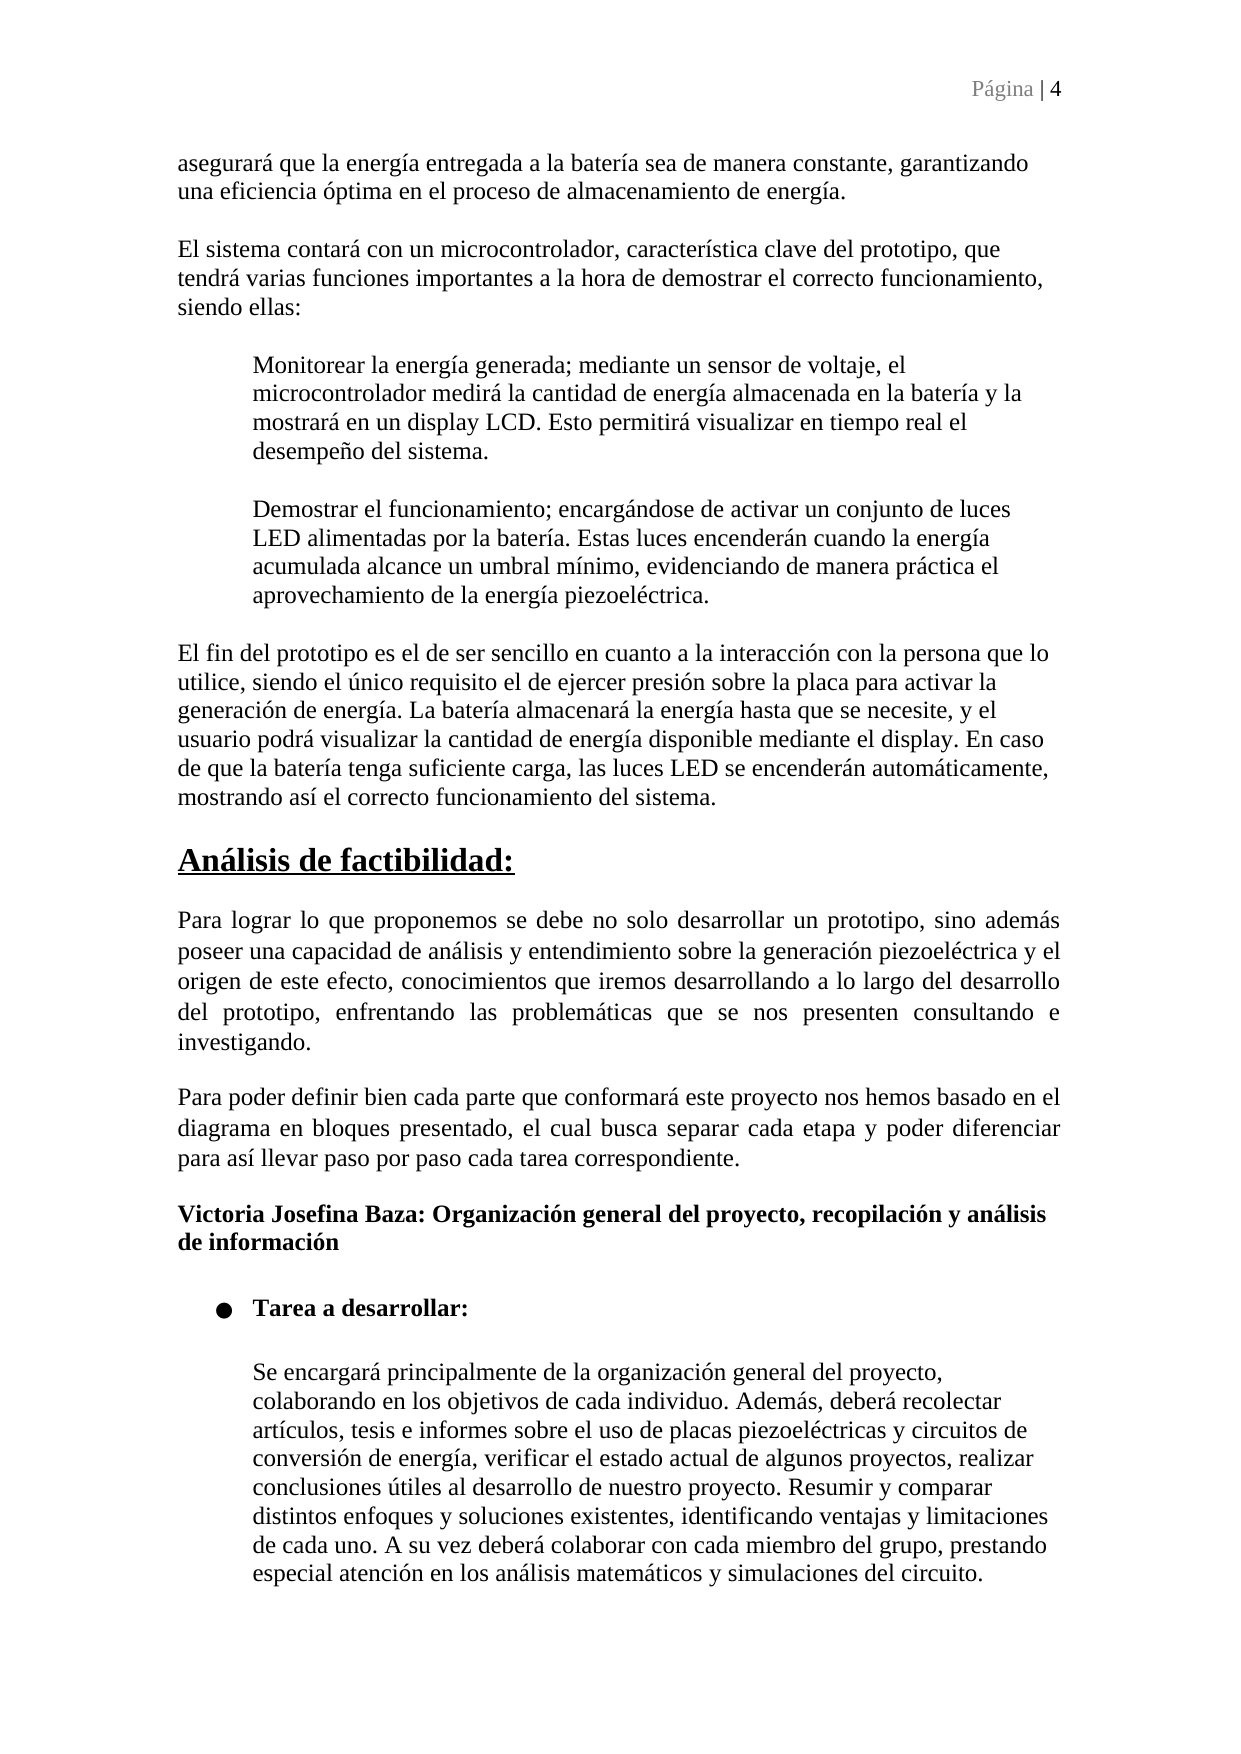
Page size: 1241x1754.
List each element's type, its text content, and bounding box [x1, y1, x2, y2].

text Victoria Josefina Baza: Organización general del proyecto, recopilación y análisis de información [177, 1199, 1063, 1256]
text Monitorear la energía generada; mediante un sensor de voltaje, el microcontrolador medirá la cantidad de energía almacenada en la batería y la mostrará en un display LCD. Esto permitirá visualizar en tiempo real el desempeño del sistema. [252, 350, 1063, 465]
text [177, 148, 1063, 205]
text Análisis de factibilidad: [177, 840, 1061, 878]
text El sistema contará con un microcontrolador, característica clave del prototipo, que tendrá varias funciones importantes a la hora de demostrar el correcto funcionamiento, siendo ellas: [177, 234, 1063, 321]
text Para lograr lo que proponemos se debe no solo desarrollar un prototipo, sino además poseer una capacidad de análisis y entendimiento sobre la generación piezoeléctrica y el origen de este efecto, conocimientos que iremos desarrollando a lo largo del desarrollo del prototipo, enfrentando las problemáticas que se nos presenten consultando e investigando. [177, 905, 1061, 1056]
list Tarea a desarrollar: [215, 1285, 1063, 1328]
text Demostrar el funcionamiento; encargándose de activar un conjunto de luces LED alimentadas por la batería. Estas luces encenderán cuando la energía acumulada alcance un umbral mínimo, evidenciando de manera práctica el aprovechamiento de la energía piezoeléctrica. [252, 494, 1063, 609]
text El fin del prototipo es el de ser sencillo en cuanto a la interacción con la persona que lo utilice, siendo el único requisito el de ejercer presión sobre la placa para activar la generación de energía. La batería almacenará la energía hasta que se necesite, y el usuario podrá visualizar la cantidad de energía disponible mediante el display. En caso de que la batería tenga suficiente carga, las luces LED se encenderán automáticamente, mostrando así el correcto funcionamiento del sistema. [177, 638, 1063, 811]
text Se encargará principalmente de la organización general del proyecto, colaborando en los objetivos de cada individuo. Además, deberá recolectar artículos, tesis e informes sobre el uso de placas piezoeléctricas y circuitos de conversión de energía, verificar el estado actual de algunos proyectos, realizar conclusiones útiles al desarrollo de nuestro proyecto. Resumir y comparar distintos enfoques y soluciones existentes, identificando ventajas y limitaciones de cada uno. A su vez deberá colaborar con cada miembro del grupo, prestando especial atención en los análisis matemáticos y simulaciones del circuito. [252, 1357, 1063, 1587]
text Para poder definir bien cada parte que conformará este proyecto nos hemos basado en el diagrama en bloques presentado, el cual busca separar cada etapa y poder diferenciar para así llevar paso por paso cada tarea correspondiente. [177, 1082, 1061, 1172]
